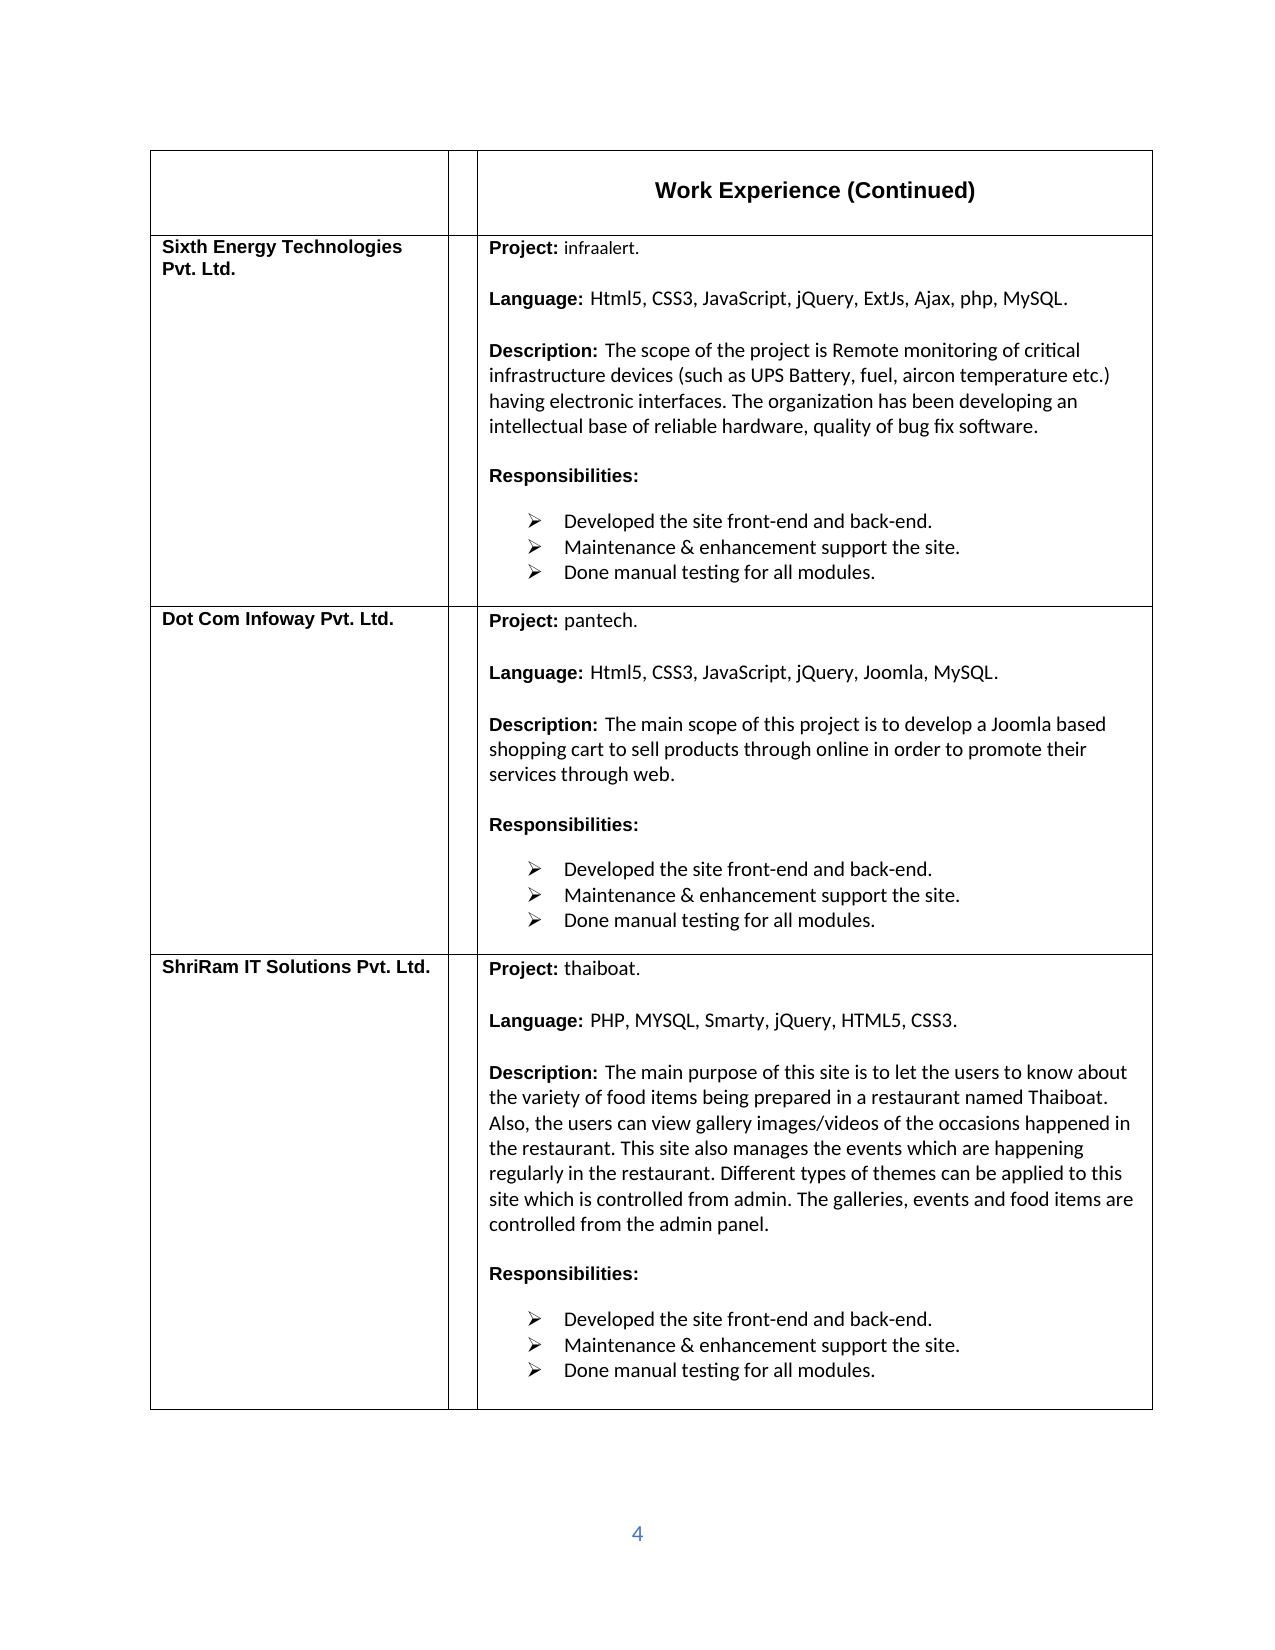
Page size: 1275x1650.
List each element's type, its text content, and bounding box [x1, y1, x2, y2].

table_cell Dot Com Infoway Pvt. Ltd. [151, 607, 448, 954]
table_cell Project: pantech. Language: Html5, CSS3, JavaScript, jQuery, Joomla, MySQL. Description: The main scope of this project is to develop a Joomla based shopping cart to sell products through online in order to promote their services through web. Responsibilities: Developed the site front-end and back-end. Maintenance & enhancement support the site. Done manual testing for all modules. [478, 607, 1152, 954]
table_cell Sixth Energy Technologies Pvt. Ltd. [151, 236, 448, 606]
table_cell Project: thaiboat. Language: PHP, MYSQL, Smarty, jQuery, HTML5, CSS3. Description: The main purpose of this site is to let the users to know about the variety of food items being prepared in a restaurant named Thaiboat. Also, the users can view gallery images/videos of the occasions happened in the restaurant. This site also manages the events which are happening regularly in the restaurant. Different types of themes can be applied to this site which is controlled from admin. The galleries, events and food items are controlled from the admin panel. Responsibilities: Developed the site front-end and back-end. Maintenance & enhancement support the site. Done manual testing for all modules. [478, 955, 1152, 1409]
table_header [151, 151, 448, 235]
table_cell Project: infraalert. Language: Html5, CSS3, JavaScript, jQuery, ExtJs, Ajax, php, MySQL. Description: The scope of the project is Remote monitoring of critical infrastructure devices (such as UPS Battery, fuel, aircon temperature etc.) having electronic interfaces. The organization has been developing an intellectual base of reliable hardware, quality of bug fix software. Responsibilities: Developed the site front-end and back-end. Maintenance & enhancement support the site. Done manual testing for all modules. [478, 236, 1152, 606]
table_cell ShriRam IT Solutions Pvt. Ltd. [151, 955, 448, 1409]
table_cell [449, 955, 477, 1409]
table_header Work Experience (Continued) [478, 151, 1152, 235]
table_header [449, 151, 477, 235]
table_cell [449, 607, 477, 954]
table_cell [449, 236, 477, 606]
